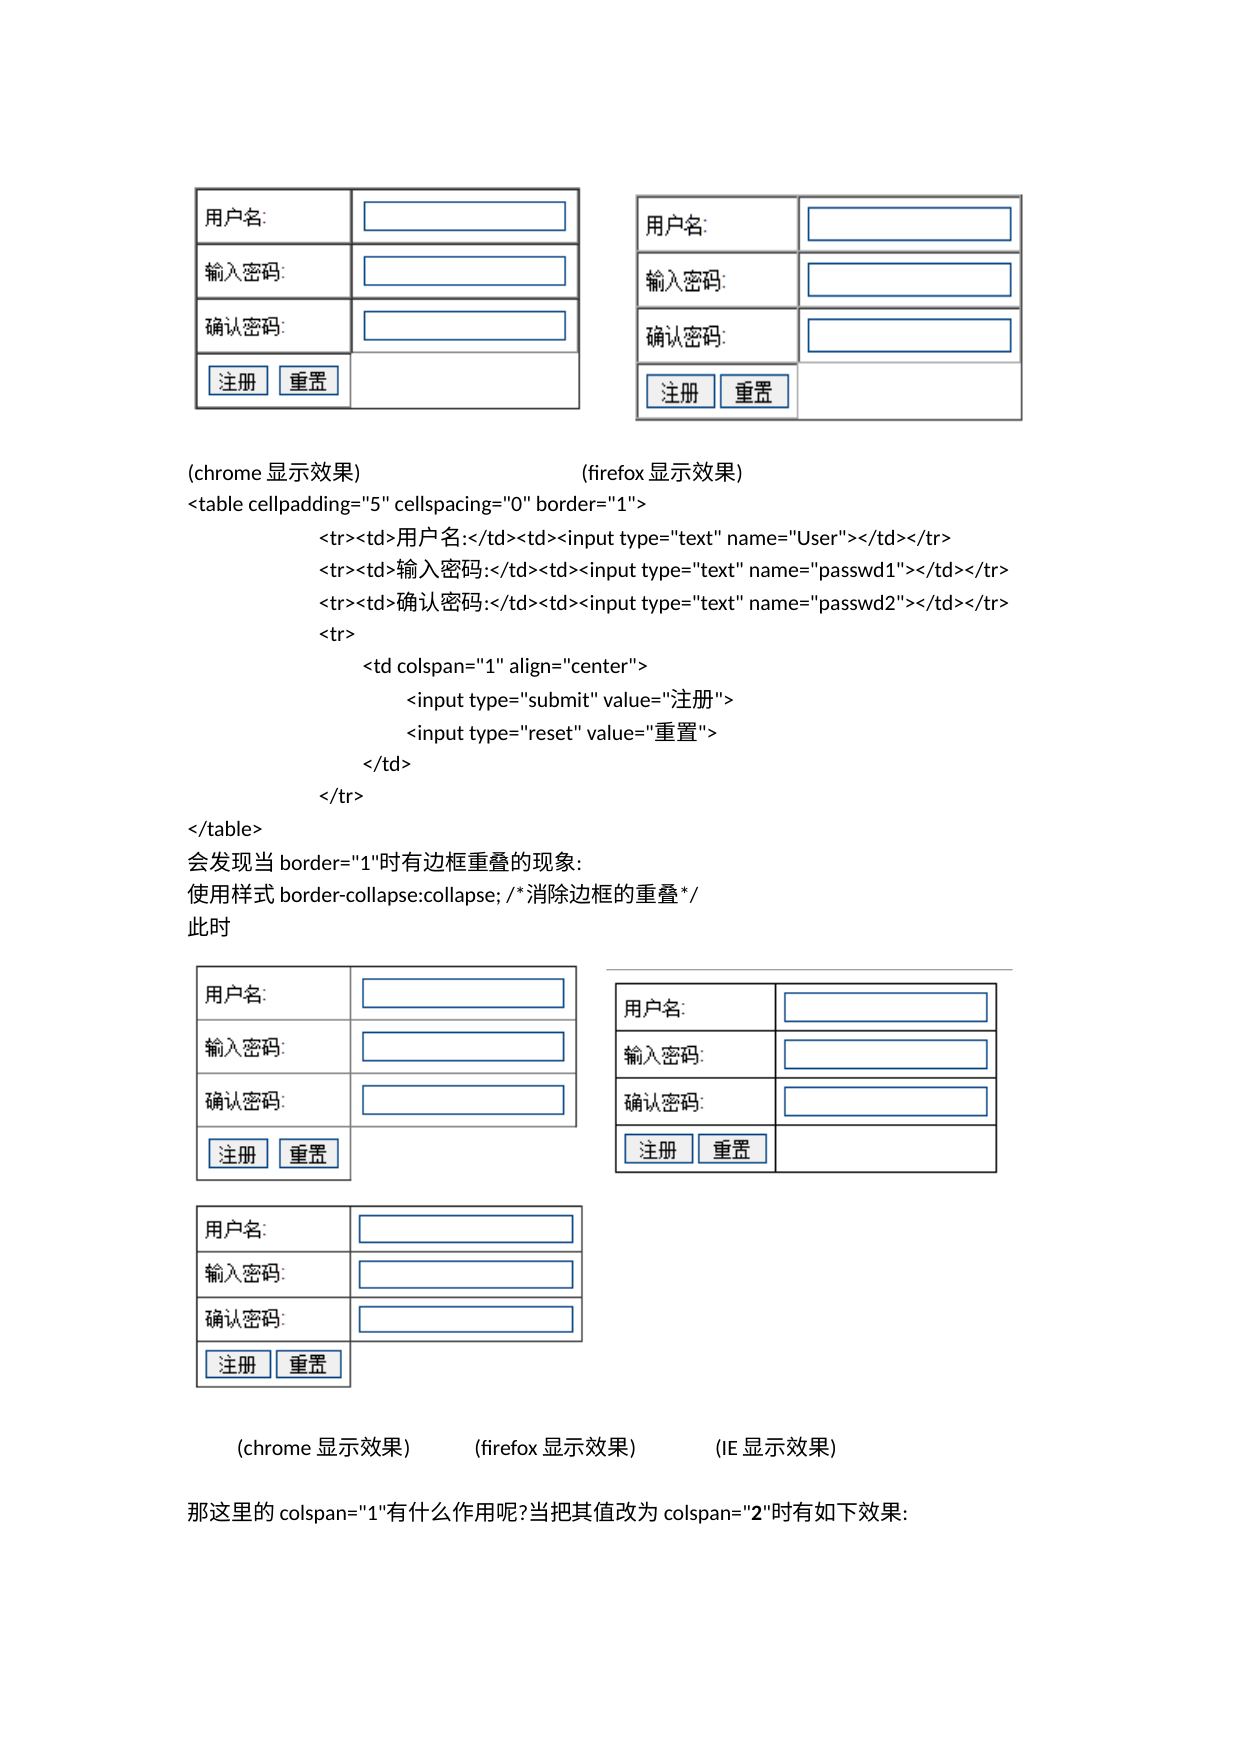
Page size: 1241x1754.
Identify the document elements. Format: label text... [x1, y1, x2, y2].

text <tr> [187, 617, 1053, 649]
text 那这里的colspan="1"有什么作用呢?当把其值改为colspan="2"时有如下效果: [187, 1494, 1053, 1527]
text (chrome显示效果) (firefox显示效果) (IE显示效果) [187, 1429, 1053, 1462]
text <tr><td>确认密码:</td><td><input type="text" name="passwd2"></td></tr> [187, 584, 1053, 617]
text </td> [187, 747, 1053, 779]
text <table cellpadding="5" cellspacing="0" border="1"> [187, 487, 1053, 519]
picture [187, 175, 1039, 441]
text 会发现当border="1"时有边框重叠的现象: [187, 844, 1053, 877]
text </table> [187, 812, 1053, 844]
text </tr> [187, 779, 1053, 812]
text 使用样式border-collapse:collapse; /*消除边框的重叠*/ [187, 877, 1053, 909]
text <tr><td>输入密码:</td><td><input type="text" name="passwd1"></td></tr> [187, 552, 1053, 584]
text <tr><td>用户名:</td><td><input type="text" name="User"></td></tr> [187, 519, 1053, 552]
text (chrome显示效果) (firefox显示效果) [187, 454, 1053, 487]
picture [187, 1202, 594, 1410]
text <input type="reset" value="重置"> [187, 714, 1053, 747]
picture [187, 955, 1013, 1189]
text 此时 [187, 909, 1053, 942]
text <td colspan="1" align="center"> [187, 649, 1053, 682]
text <input type="submit" value="注册"> [187, 682, 1053, 714]
